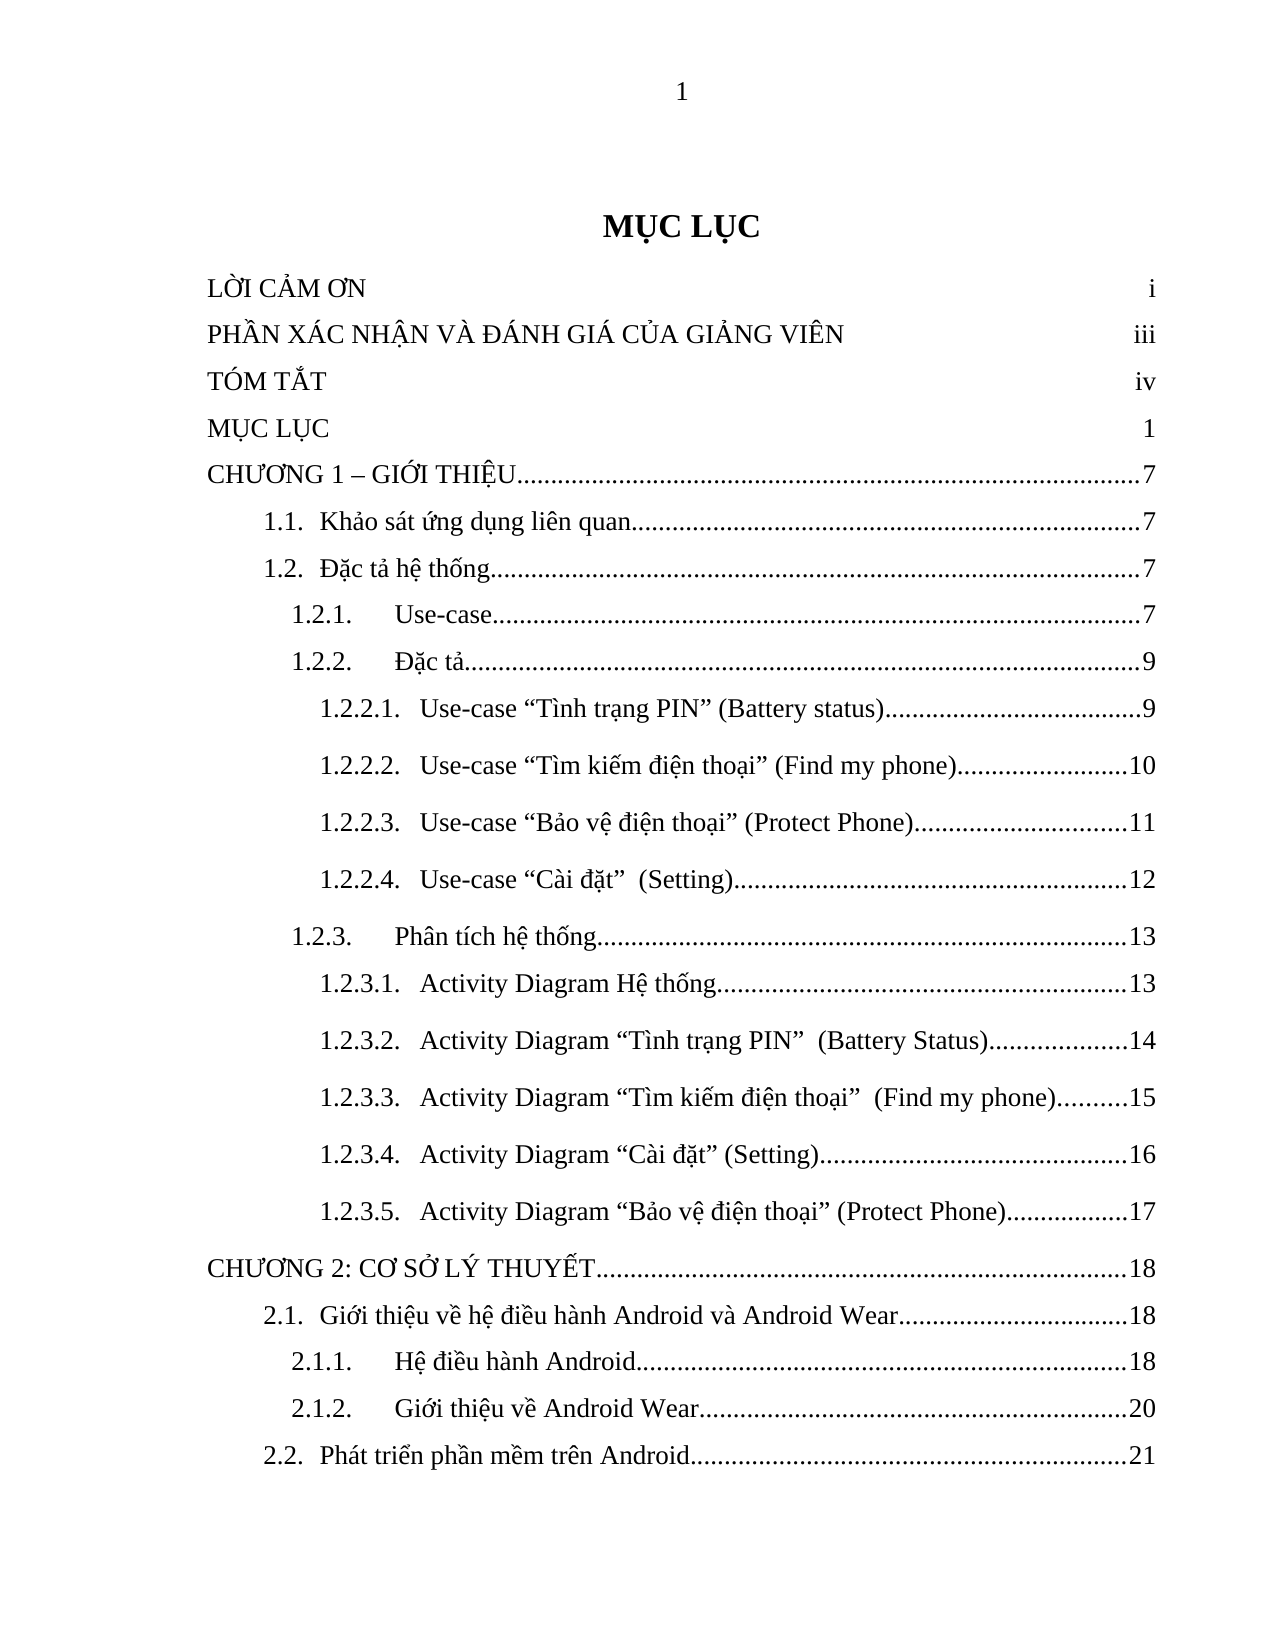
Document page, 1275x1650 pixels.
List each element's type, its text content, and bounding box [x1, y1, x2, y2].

text MỤC LỤC [207, 207, 1157, 245]
text 1.2.2.4. Use-case “Cài đặt” (Setting) 12 [315, 863, 1157, 894]
text 1.2.2.2. Use-case “Tìm kiếm điện thoại” (Find my phone) 10 [315, 749, 1157, 780]
text TÓM TẮT iv [207, 365, 1157, 396]
text 1.2.3.3. Activity Diagram “Tìm kiếm điện thoại” (Find my phone) 15 [315, 1081, 1157, 1112]
text LỜI CẢM ƠN i [207, 272, 1157, 303]
text 1.2.3. Phân tích hệ thống 13 [291, 920, 1157, 951]
text 1.2.3.5. Activity Diagram “Bảo vệ điện thoại” (Protect Phone) 17 [315, 1195, 1157, 1226]
text 2.1.1. Hệ điều hành Android 18 [291, 1345, 1157, 1377]
text 1.2.2. Đặc tả 9 [291, 645, 1157, 676]
text 1.2.3.4. Activity Diagram “Cài đặt” (Setting) 16 [315, 1138, 1157, 1169]
text 2.1. Giới thiệu về hệ điều hành Android và Android Wear 18 [263, 1299, 1157, 1330]
text PHẦN XÁC NHẬN VÀ ĐÁNH GIÁ CỦA GIẢNG VIÊN iii [207, 318, 1157, 349]
text 2.2. Phát triển phần mềm trên Android 21 [263, 1439, 1157, 1470]
text 1.2.3.2. Activity Diagram “Tình trạng PIN” (Battery Status) 14 [315, 1024, 1157, 1055]
text 1.2.2.3. Use-case “Bảo vệ điện thoại” (Protect Phone) 11 [315, 806, 1157, 837]
text CHƯƠNG 2: CƠ SỞ LÝ THUYẾT 18 [207, 1252, 1157, 1283]
text 1.2.1. Use-case 7 [291, 598, 1157, 629]
text MỤC LỤC 1 [207, 412, 1157, 443]
text 1.1. Khảo sát ứng dụng liên quan 7 [263, 505, 1157, 536]
text 1.2.3.1. Activity Diagram Hệ thống 13 [315, 967, 1157, 998]
text 1.2. Đặc tả hệ thống 7 [263, 552, 1157, 583]
text CHƯƠNG 1 – GIỚI THIỆU 7 [207, 458, 1157, 489]
text 2.1.2. Giới thiệu về Android Wear 20 [291, 1392, 1157, 1423]
text 1.2.2.1. Use-case “Tình trạng PIN” (Battery status) 9 [315, 692, 1157, 723]
